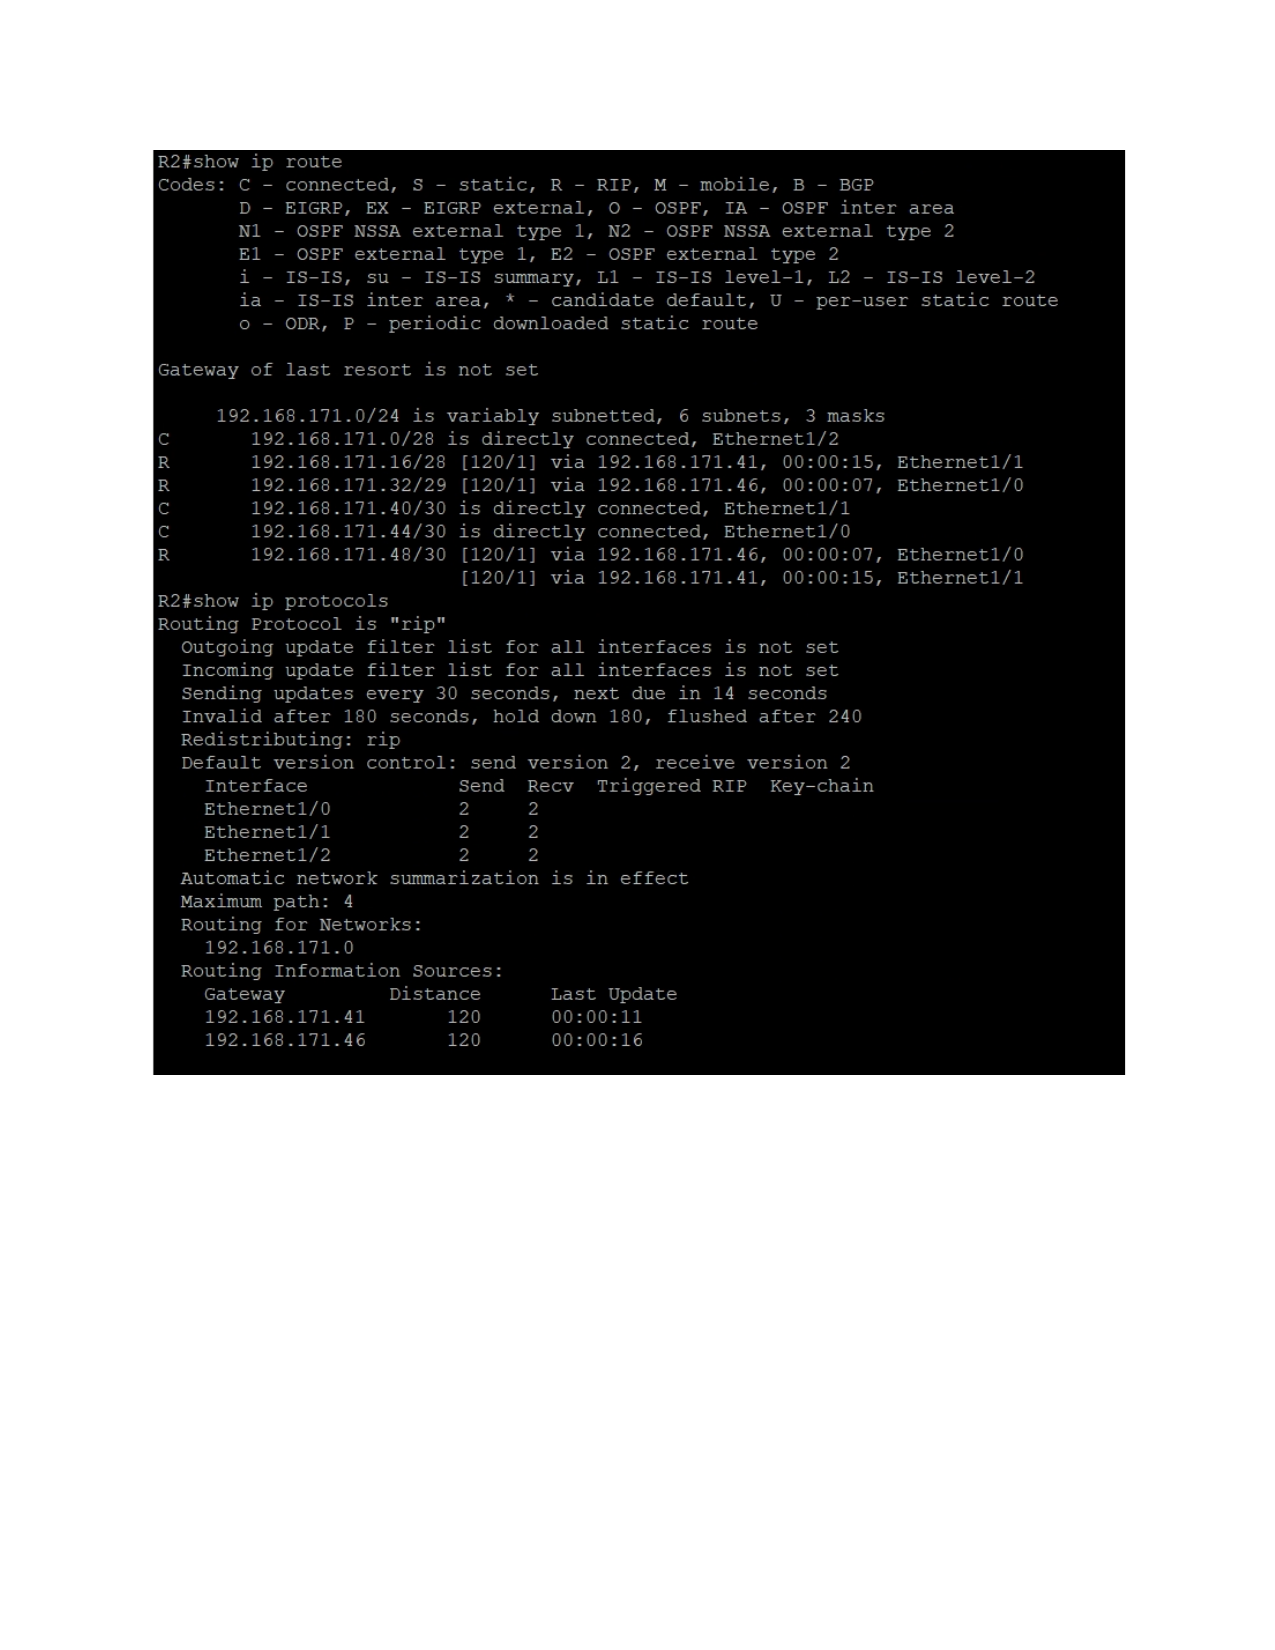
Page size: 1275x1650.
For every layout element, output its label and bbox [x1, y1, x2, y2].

picture [150, 150, 1125, 1075]
